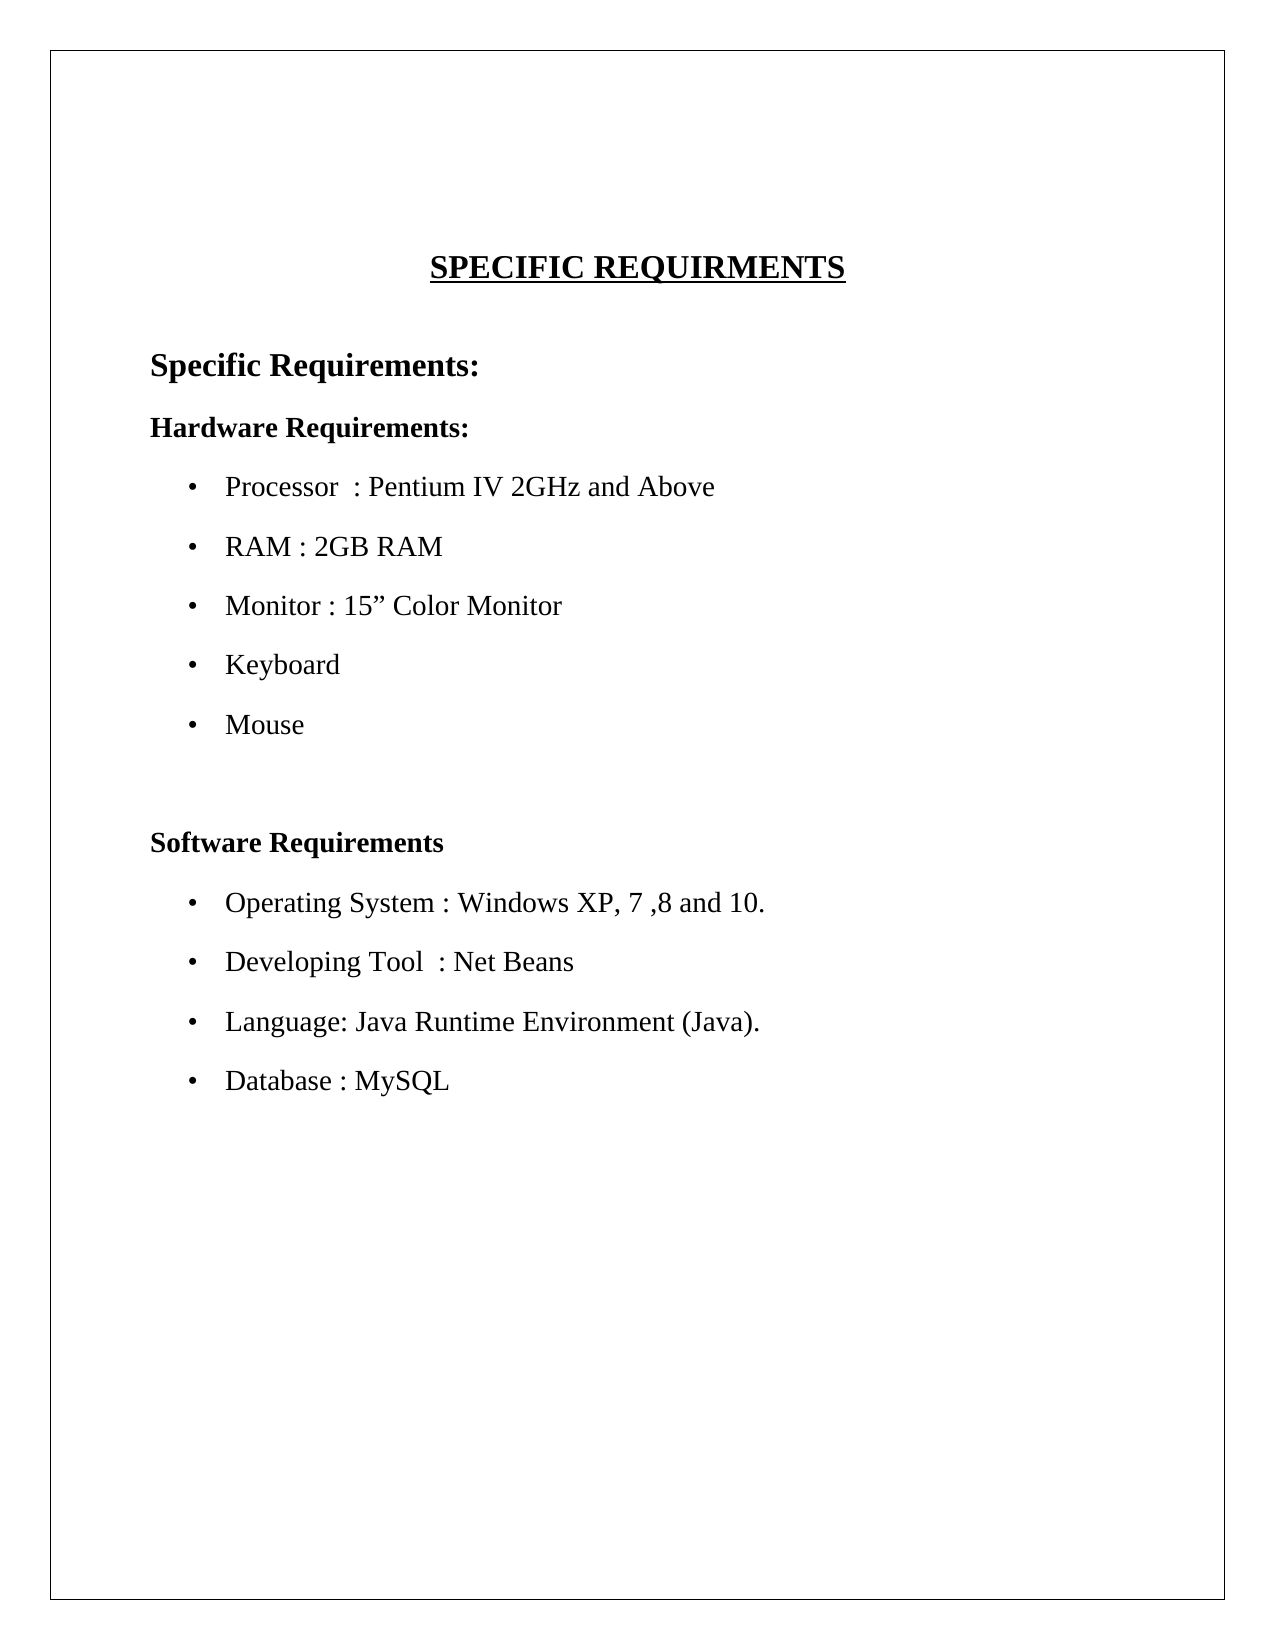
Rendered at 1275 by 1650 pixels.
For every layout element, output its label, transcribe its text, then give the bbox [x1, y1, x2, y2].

list Database : MySQL [187, 1063, 1125, 1097]
list Language: Java Runtime Environment (Java). [187, 1004, 1125, 1037]
list Mouse [187, 707, 1125, 740]
list Monitor : 15” Color Monitor [187, 588, 1125, 622]
list Operating System : Windows XP, 7 ,8 and 10. [187, 885, 1125, 918]
text Hardware Requirements: [150, 410, 1125, 443]
list Keyboard [187, 647, 1125, 681]
list Processor : Pentium IV 2GHz and Above [187, 469, 1125, 503]
list Developing Tool : Net Beans [187, 944, 1125, 978]
list RAM : 2GB RAM [187, 529, 1125, 562]
text SPECIFIC REQUIRMENTS [150, 247, 1125, 286]
text Software Requirements [150, 826, 1125, 859]
text Specific Requirements: [150, 345, 1125, 383]
